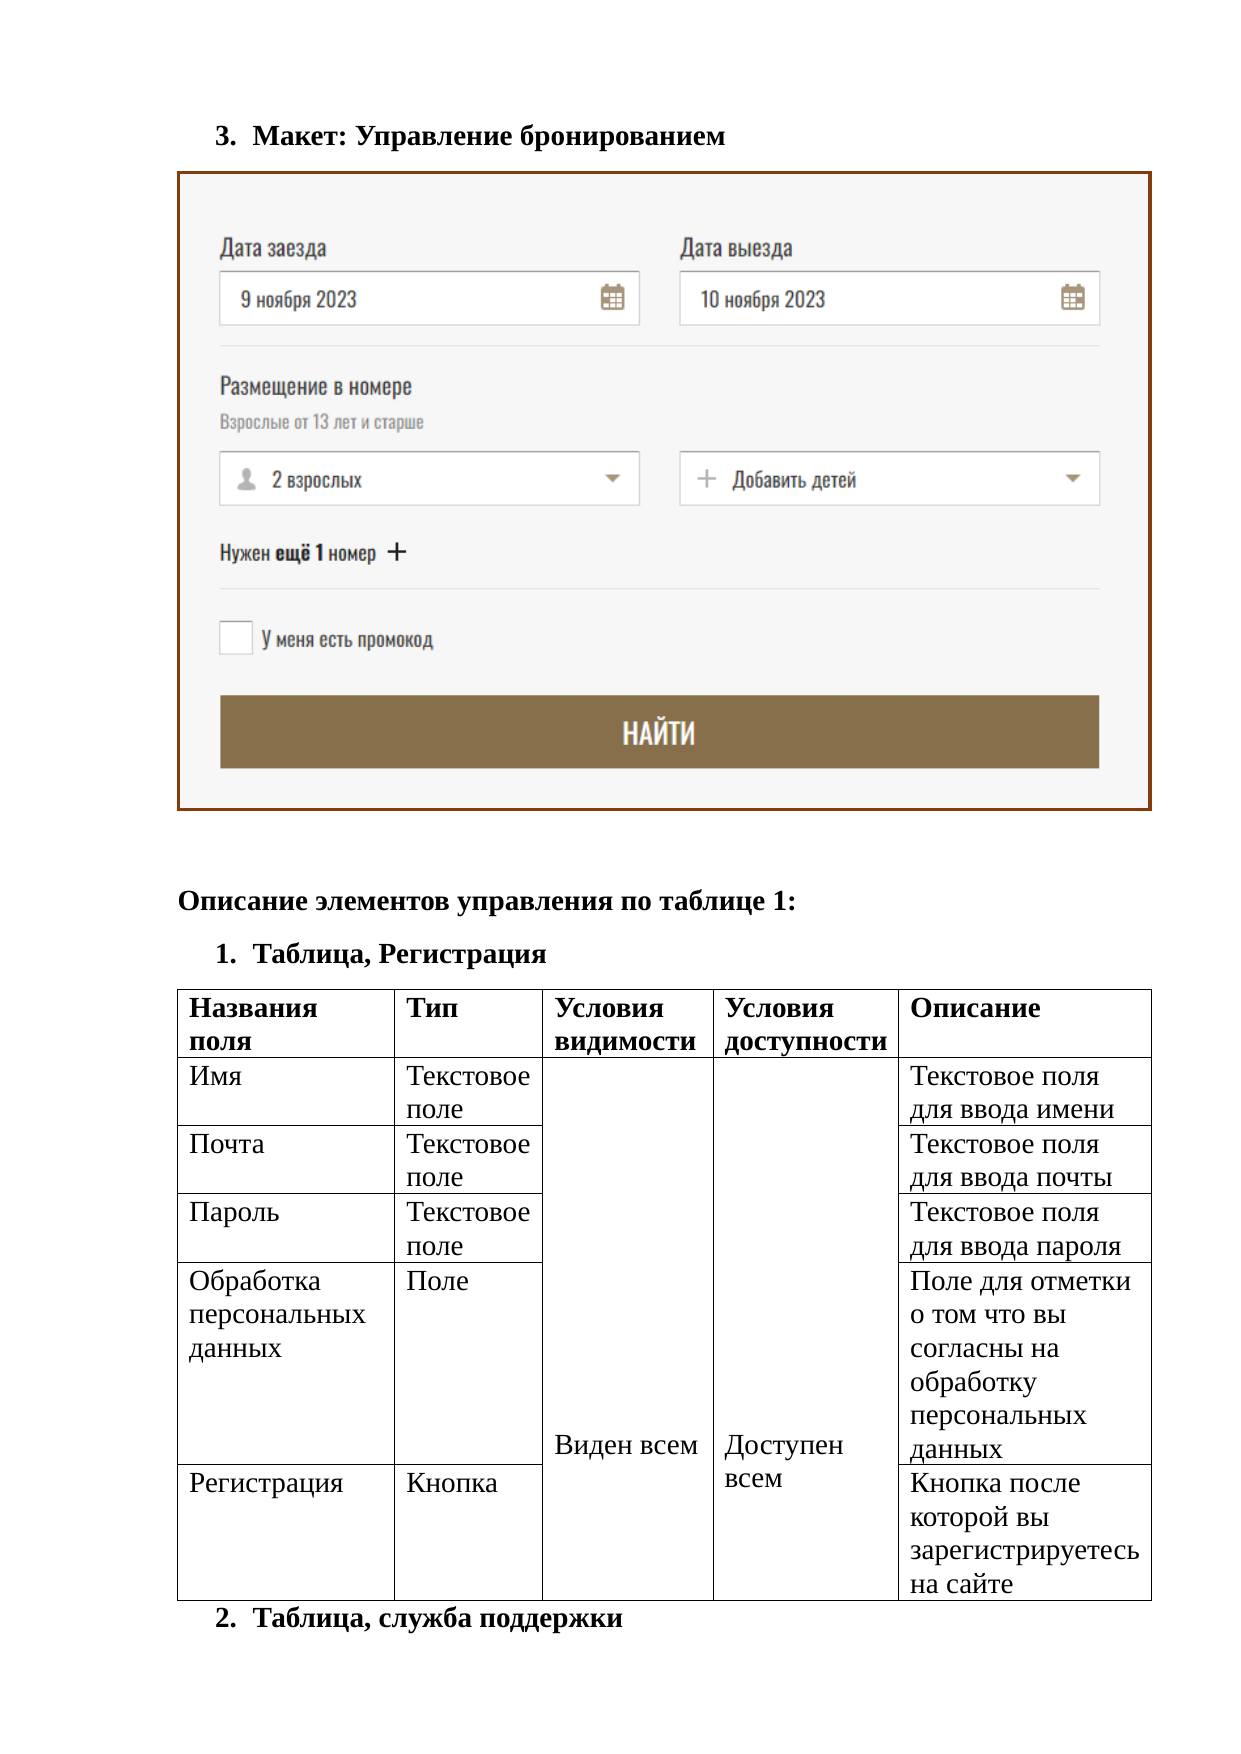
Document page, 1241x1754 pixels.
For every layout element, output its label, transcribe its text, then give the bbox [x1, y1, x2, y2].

table_cell Текстовое поле [395, 1058, 542, 1125]
table_cell Текстовое поле [395, 1194, 542, 1262]
table_cell Кнопка [395, 1465, 542, 1599]
table_header Тип [395, 990, 542, 1057]
table_cell Текстовое поля для ввода пароля [899, 1194, 1151, 1262]
table_cell Доступен всем [714, 1058, 898, 1599]
table_cell Поле [395, 1263, 542, 1464]
table_header Условия доступности [714, 990, 898, 1057]
table_cell Текстовое поле [395, 1126, 542, 1193]
list Таблица, Регистрация [215, 936, 1152, 969]
picture [180, 174, 1148, 808]
text Описание элементов управления по таблице 1: [177, 883, 1152, 917]
table_header Названия поля [178, 990, 394, 1057]
table_cell Текстовое поля для ввода имени [899, 1058, 1151, 1125]
table_cell Пароль [178, 1194, 394, 1262]
table_cell Кнопка после которой вы зарегистрируетесь на сайте [899, 1465, 1151, 1599]
list Таблица, служба поддержки [215, 1601, 1152, 1634]
table_cell Обработка персональных данных [178, 1263, 394, 1464]
table_cell Регистрация [178, 1465, 394, 1599]
table_cell Поле для отметки о том что вы согласны на обработку персональных данных [899, 1263, 1151, 1464]
list Макет: Управление бронированием [215, 118, 1152, 152]
table_cell Имя [178, 1058, 394, 1125]
table_cell Виден всем [543, 1058, 713, 1599]
table_header Описание [899, 990, 1151, 1057]
table_cell Текстовое поля для ввода почты [899, 1126, 1151, 1193]
table_cell Почта [178, 1126, 394, 1193]
table_header Условия видимости [543, 990, 713, 1057]
